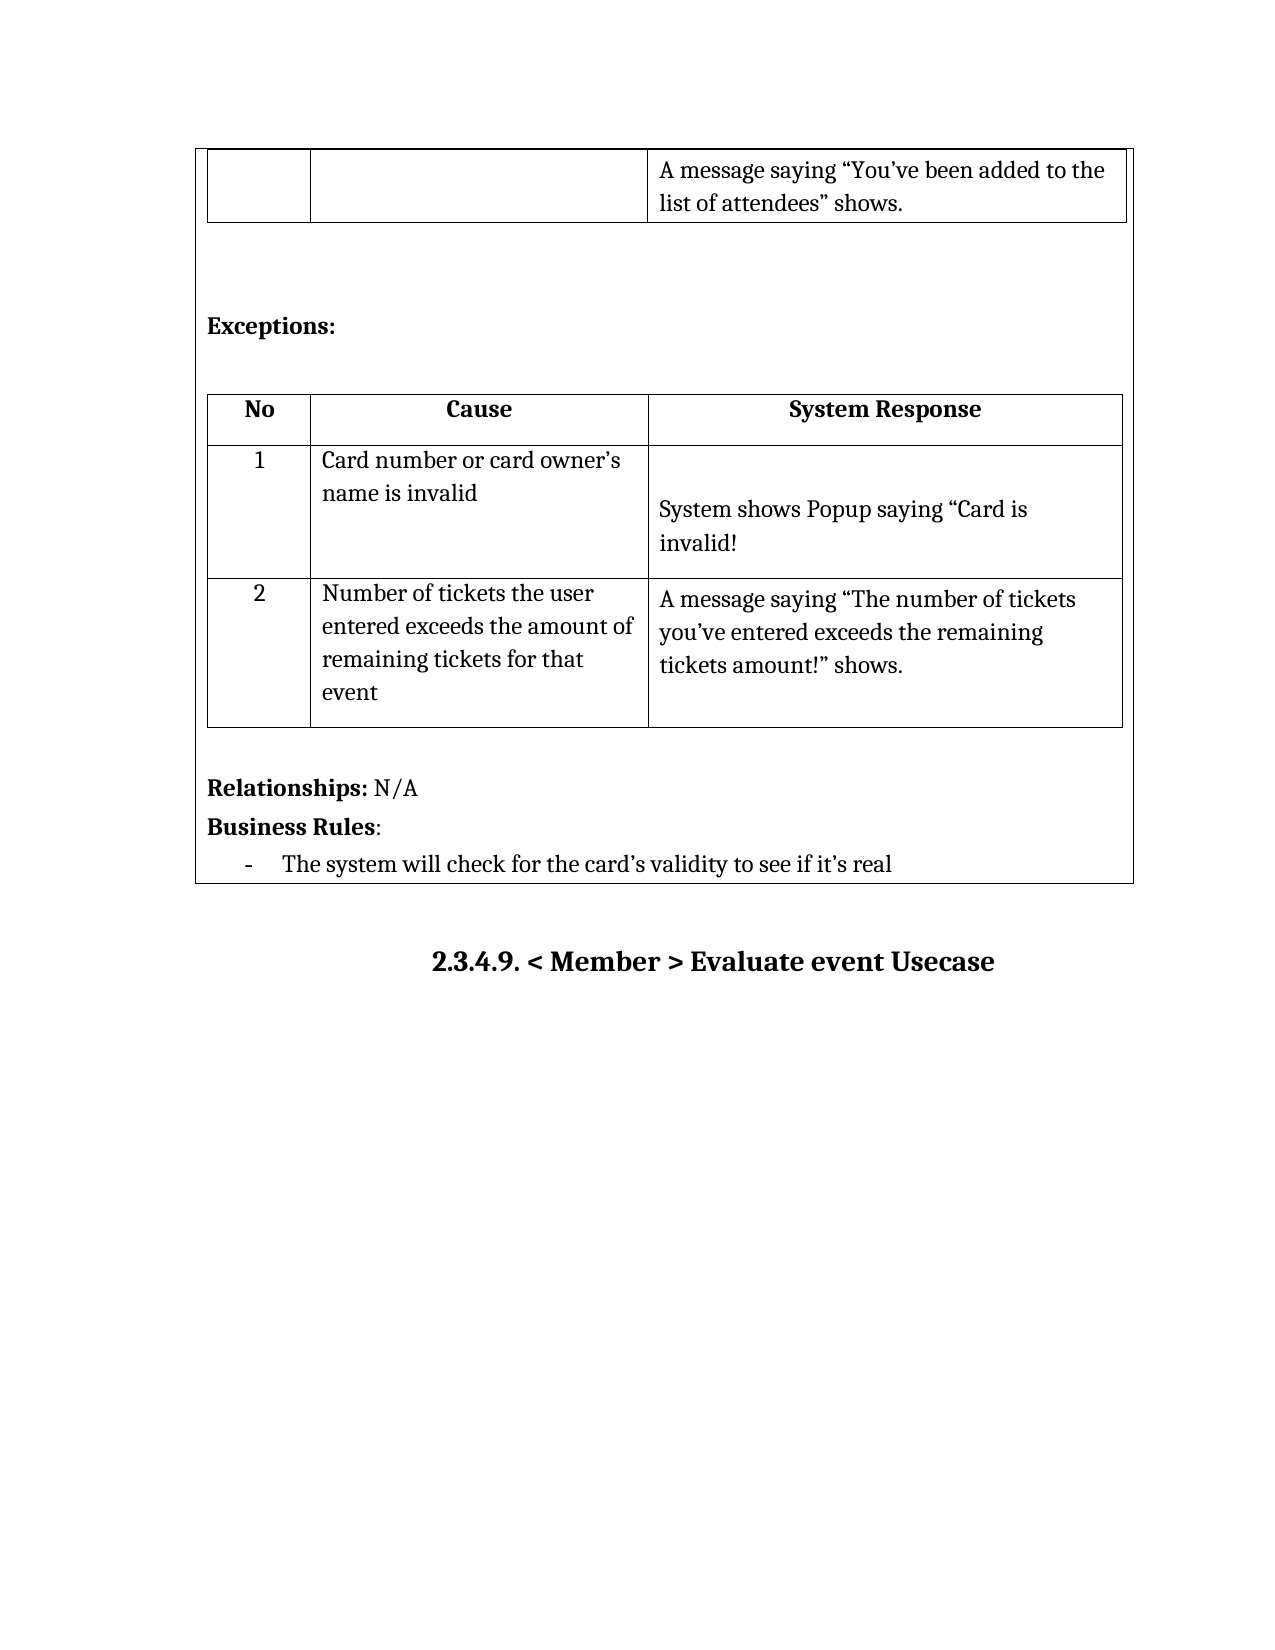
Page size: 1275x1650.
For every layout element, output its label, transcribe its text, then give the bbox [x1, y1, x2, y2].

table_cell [196, 149, 1133, 882]
text 2.3.4.9. < Member > Evaluate event Usecase [357, 945, 1157, 978]
